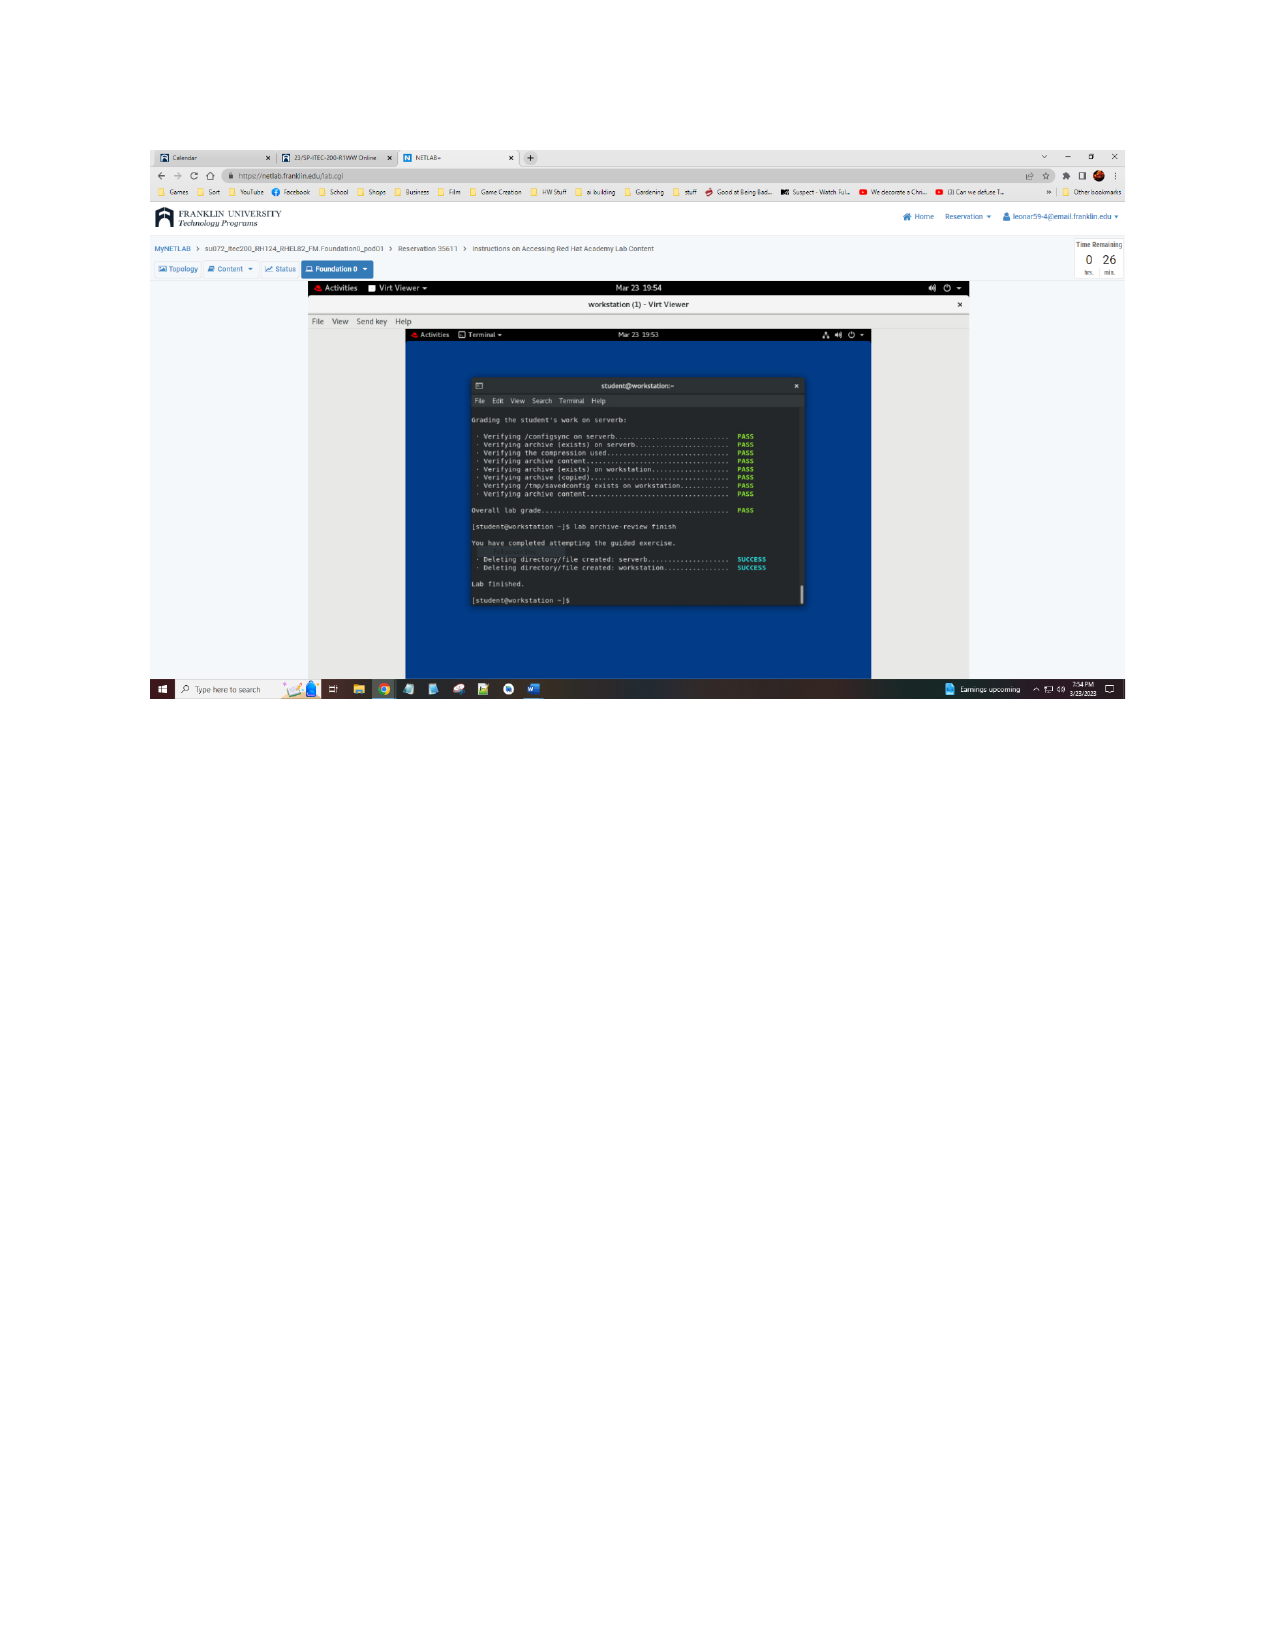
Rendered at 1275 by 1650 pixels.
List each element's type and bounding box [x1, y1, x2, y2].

picture [150, 150, 1125, 699]
